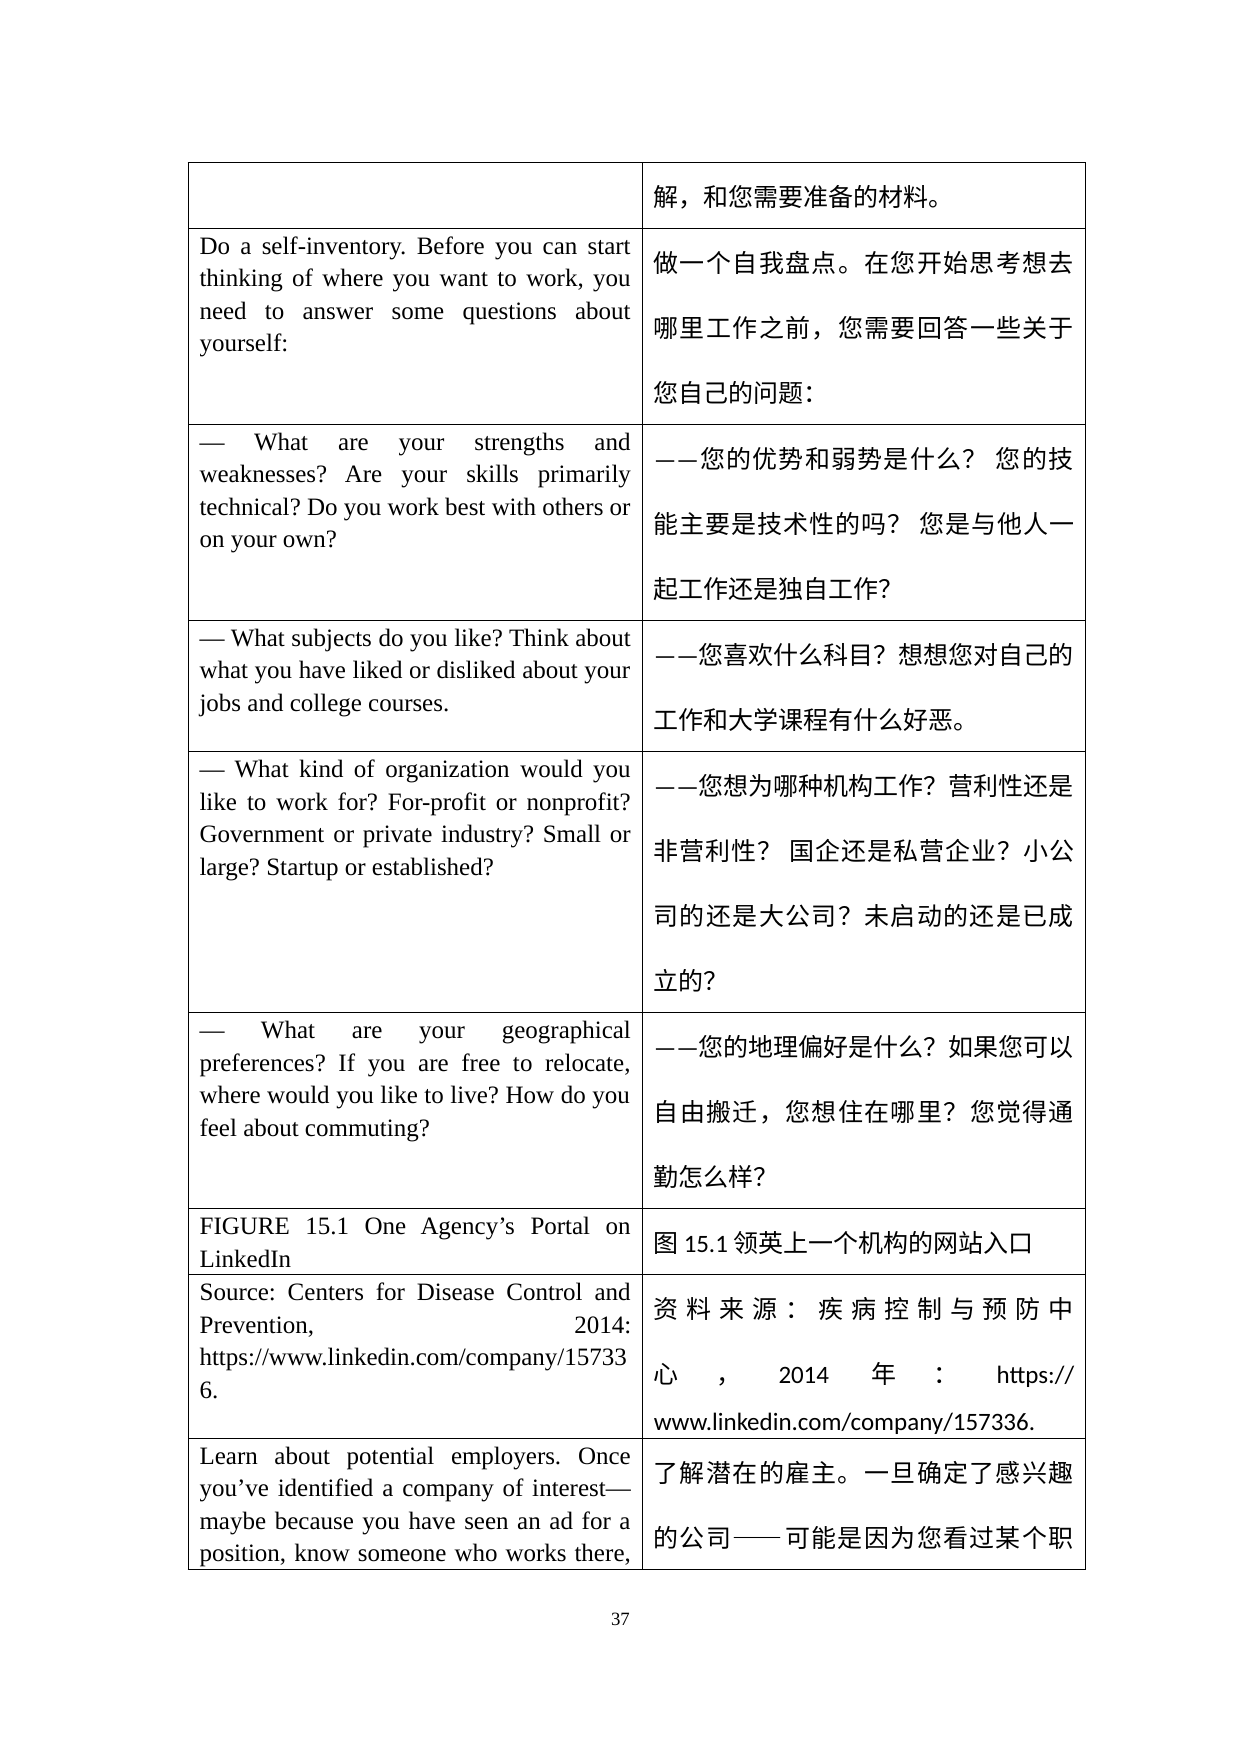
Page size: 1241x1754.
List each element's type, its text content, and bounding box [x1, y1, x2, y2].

table_cell ——您喜欢什么科目？想想您对自己的工作和大学课程有什么好恶。 [643, 621, 1085, 751]
table_cell 图15.1 领英上一个机构的网站入口 [643, 1209, 1085, 1274]
table_cell Do a self-inventory. Before you can start thinking of where you want to work, you need to answer some questions about yourself: [189, 229, 642, 424]
table_cell Source: Centers for Disease Control and Prevention, 2014: https://www.linkedin.com/company/157336. [189, 1275, 642, 1438]
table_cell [189, 163, 642, 228]
table_cell FIGURE 15.1 One Agency’s Portal on LinkedIn [189, 1209, 642, 1274]
table_cell ——您的优势和弱势是什么？ 您的技能主要是技术性的吗？ 您是与他人一起工作还是独自工作？ [643, 425, 1085, 620]
table_cell 资料来源：疾病控制与预防中心，2014年：https://www.linkedin.com/company/157336. [643, 1275, 1085, 1438]
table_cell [643, 1439, 1085, 1569]
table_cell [189, 1439, 642, 1569]
table_cell — What are your strengths and weaknesses? Are your skills primarily technical? Do you work best with others or on your own? [189, 425, 642, 620]
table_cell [643, 163, 1085, 228]
table_cell — What are your geographical preferences? If you are free to relocate, where would you like to live? How do you feel about commuting? [189, 1013, 642, 1208]
table_cell ——您想为哪种机构工作？营利性还是非营利性？ 国企还是私营企业？小公司的还是大公司？未启动的还是已成立的？ [643, 752, 1085, 1012]
table_cell — What kind of organization would you like to work for? For-profit or nonprofit? Government or private industry? Small or large? Startup or established? [189, 752, 642, 1012]
table_cell ——您的地理偏好是什么？如果您可以自由搬迁，您想住在哪里？您觉得通勤怎么样？ [643, 1013, 1085, 1208]
table_cell — What subjects do you like? Think about what you have liked or disliked about your jobs and college courses. [189, 621, 642, 751]
table_cell 做一个自我盘点。在您开始思考想去哪里工作之前，您需要回答一些关于您自己的问题： [643, 229, 1085, 424]
